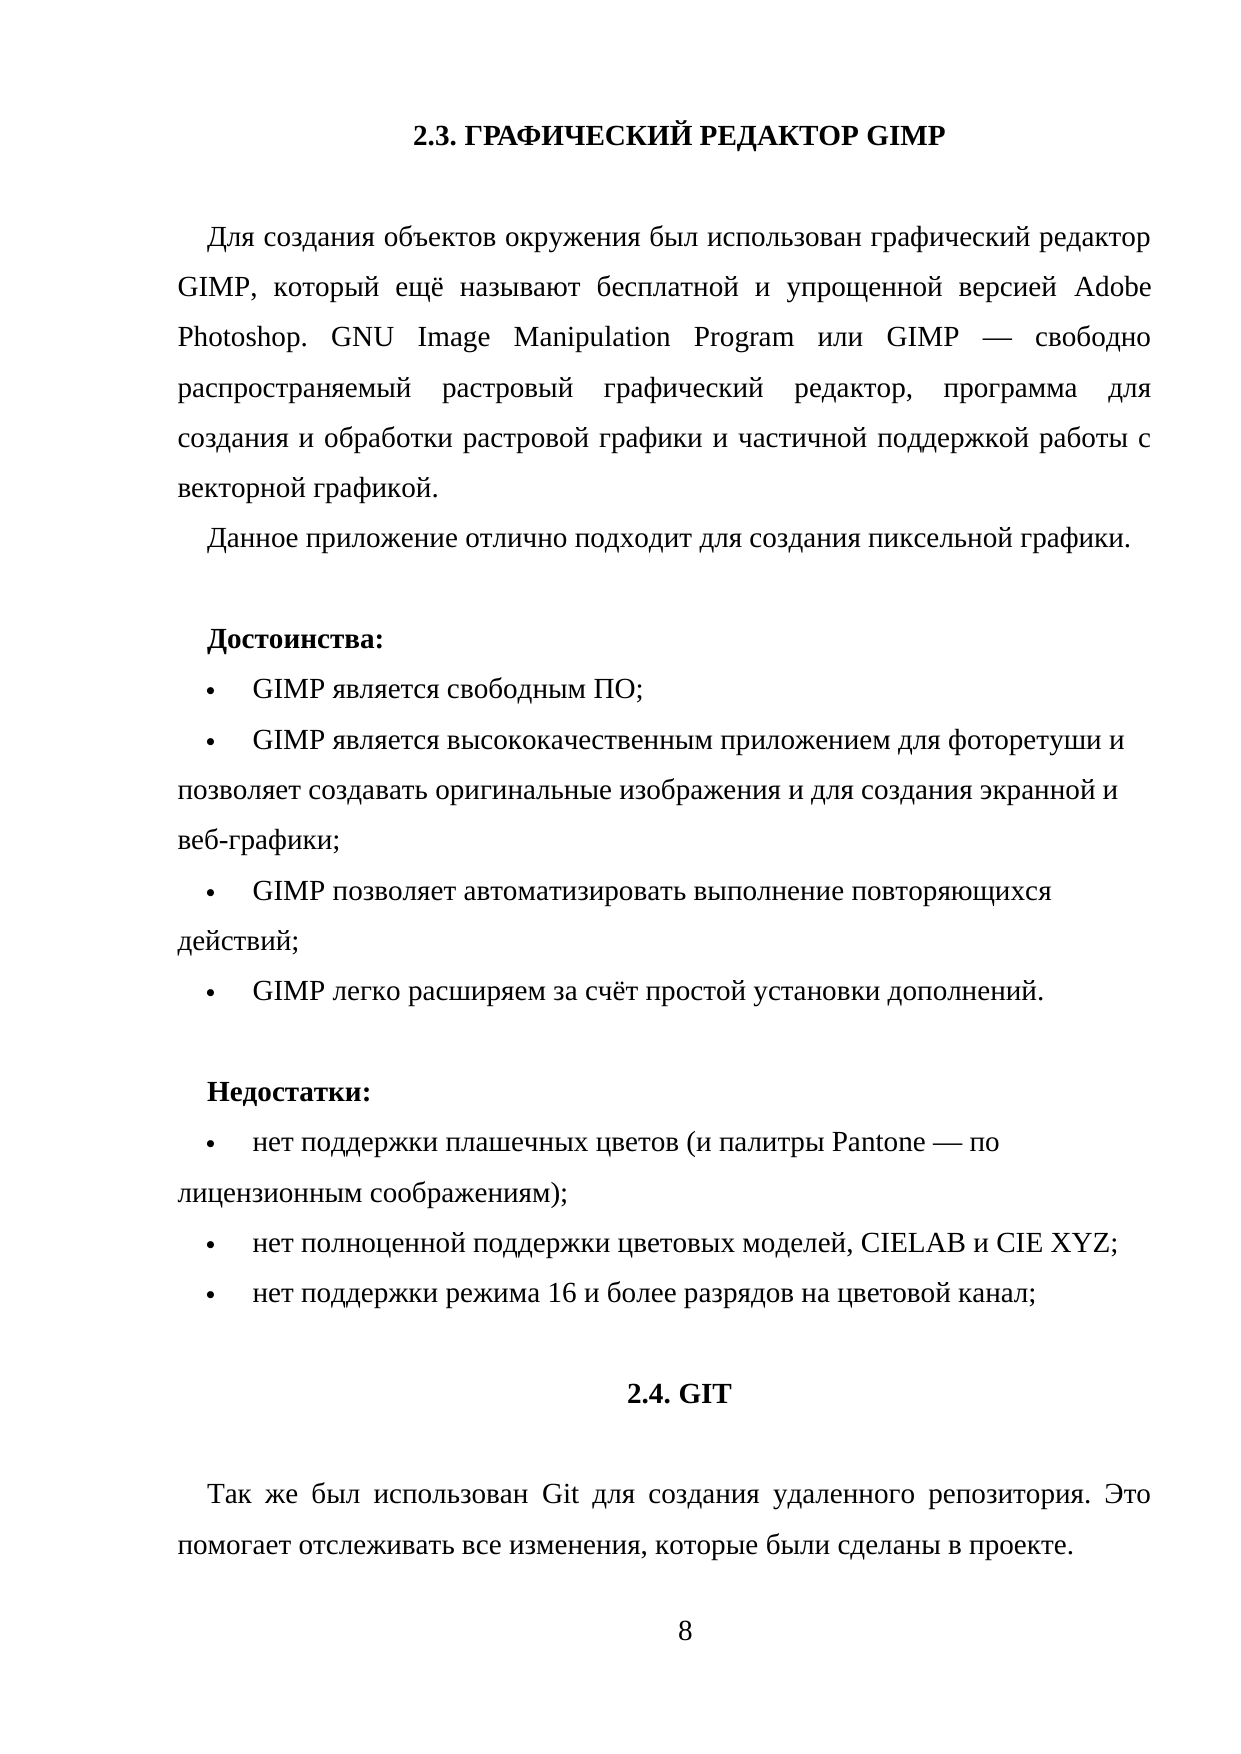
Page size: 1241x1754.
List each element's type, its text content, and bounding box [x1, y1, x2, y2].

subtitle Git [177, 1376, 1152, 1409]
list нет поддержки плашечных цветов (и палитры Pantone — по лицензионным соображениям); [177, 1124, 1152, 1208]
text Данное приложение отлично подходит для создания пиксельной графики. [177, 521, 1152, 554]
text Так же был использован Git для создания удаленного репозитория. Это помогает отслеживать все изменения, которые были сделаны в проекте. [177, 1477, 1152, 1560]
list GIMP является свободным ПО; [177, 672, 1152, 705]
list GIMP является высококачественным приложением для фоторетуши и позволяет создавать оригинальные изображения и для создания экранной и веб-графики; [177, 722, 1152, 856]
list нет полноценной поддержки цветовых моделей, CIELAB и CIE XYZ; [177, 1225, 1152, 1258]
list GIMP позволяет автоматизировать выполнение повторяющихся действий; [177, 873, 1152, 957]
list GIMP легко расширяем за счёт простой установки дополнений. [177, 973, 1152, 1007]
text Для создания объектов окружения был использован графический редактор GIMP, который ещё называют бесплатной и упрощенной версией Adobe Photoshop. GNU Image Manipulation Program или GIMP — свободно распространяемый растровый графический редактор, программа для создания и обработки растровой графики и частичной поддержкой работы с векторной графикой. [177, 219, 1152, 504]
text Недостатки: [177, 1074, 1152, 1108]
subtitle Графический редактор gimp [177, 118, 1152, 152]
text Достоинства: [177, 621, 1152, 655]
list нет поддержки режима 16 и более разрядов на цветовой канал; [177, 1275, 1152, 1309]
